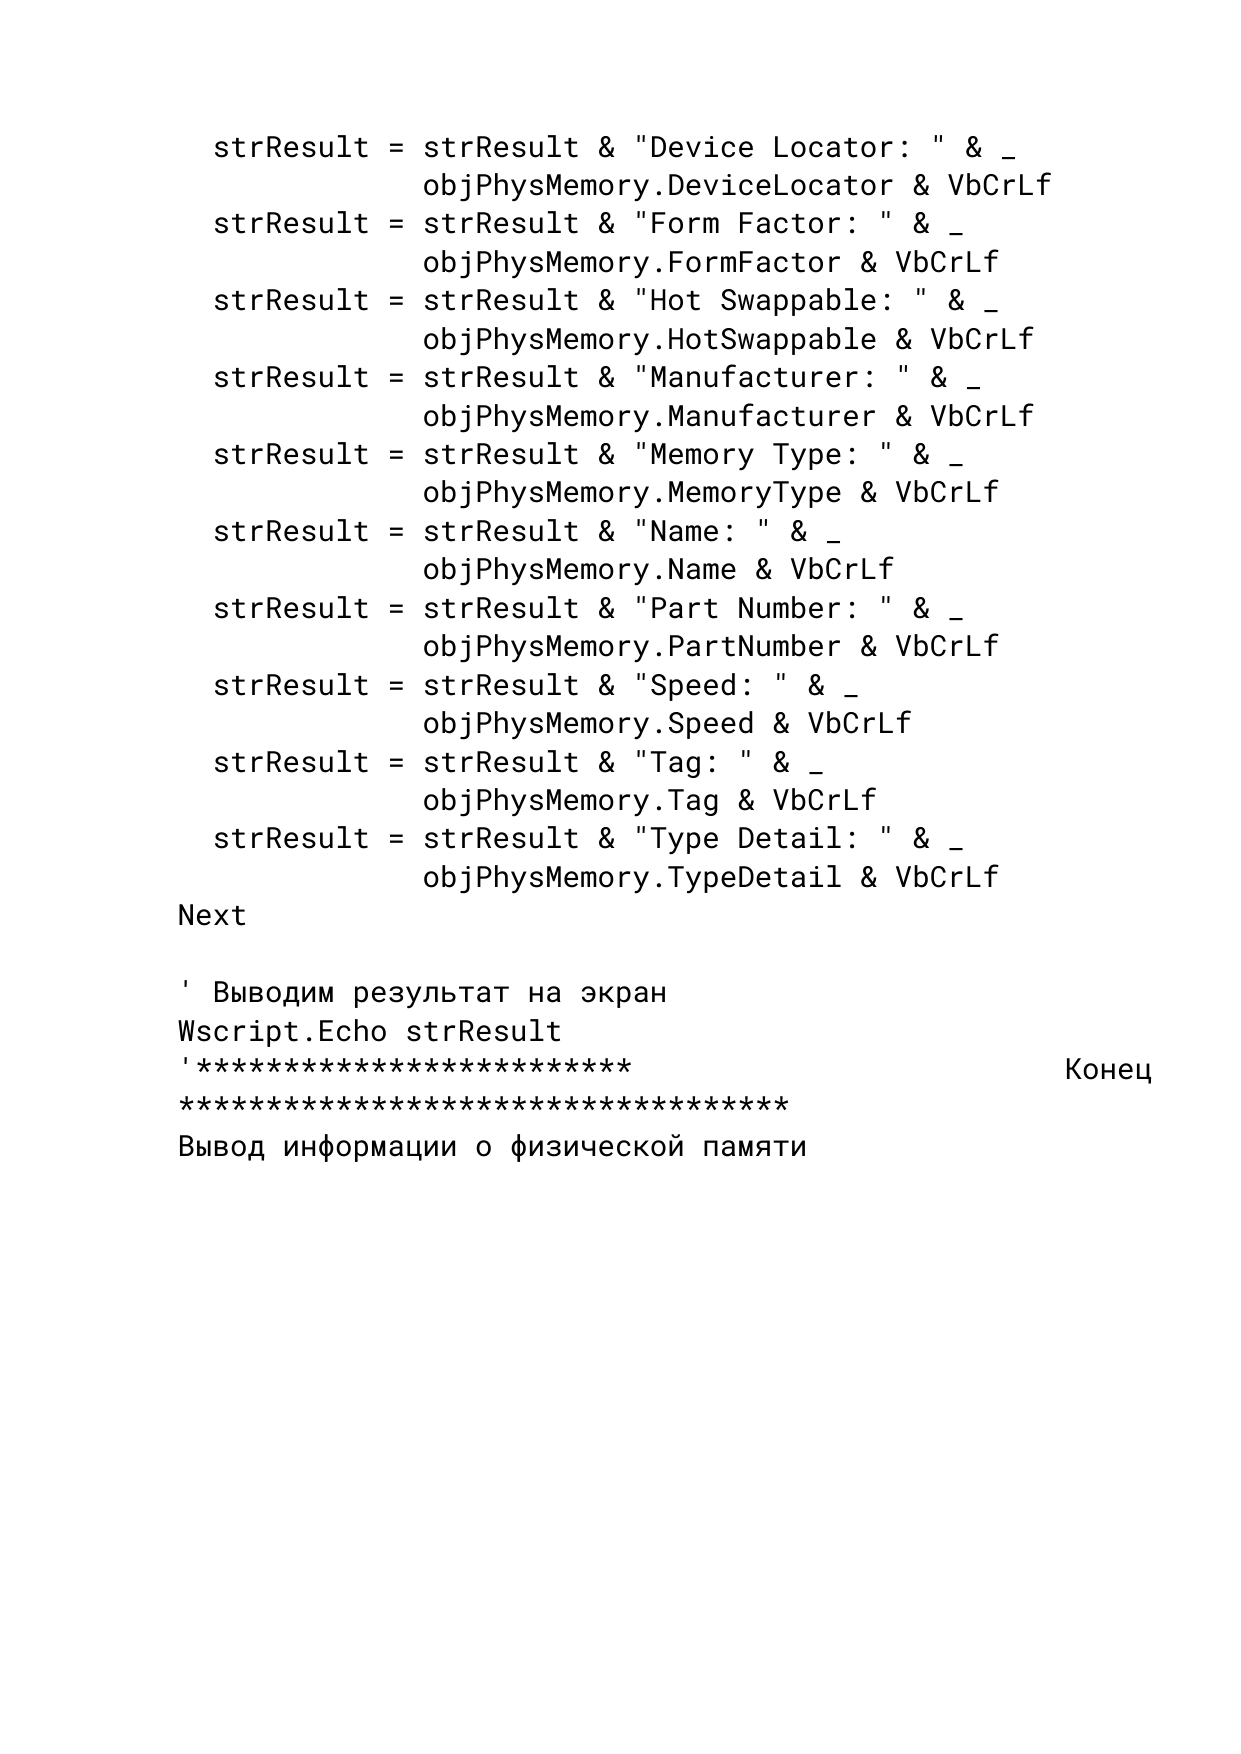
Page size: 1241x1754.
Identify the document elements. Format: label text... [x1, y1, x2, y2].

text Вывод информации о физической памяти [177, 1126, 1152, 1164]
text objPhysMemory.Speed & VbCrLf [177, 703, 1152, 741]
text objPhysMemory.DeviceLocator & VbCrLf [177, 165, 1152, 203]
text strResult = strResult & "Type Detail: " & _ [177, 818, 1152, 857]
text strResult = strResult & "Hot Swappable: " & _ [177, 280, 1152, 319]
text strResult = strResult & "Tag: " & _ [177, 741, 1152, 780]
text ' Выводим результат на экран [177, 972, 1152, 1011]
text strResult = strResult & "Name: " & _ [177, 511, 1152, 549]
text objPhysMemory.TypeDetail & VbCrLf [177, 857, 1152, 895]
text objPhysMemory.Manufacturer & VbCrLf [177, 396, 1152, 434]
text objPhysMemory.PartNumber & VbCrLf [177, 626, 1152, 664]
text objPhysMemory.FormFactor & VbCrLf [177, 242, 1152, 280]
text strResult = strResult & "Memory Type: " & _ [177, 434, 1152, 472]
text objPhysMemory.Tag & VbCrLf [177, 780, 1152, 818]
text strResult = strResult & "Device Locator: " & _ [177, 126, 1152, 165]
text '************************* Конец *********************************** [177, 1049, 1152, 1126]
text objPhysMemory.Name & VbCrLf [177, 549, 1152, 588]
text strResult = strResult & "Form Factor: " & _ [177, 203, 1152, 242]
text objPhysMemory.MemoryType & VbCrLf [177, 472, 1152, 511]
text strResult = strResult & "Speed: " & _ [177, 664, 1152, 703]
text objPhysMemory.HotSwappable & VbCrLf [177, 319, 1152, 357]
text Next [177, 895, 1152, 934]
text Wscript.Echo strResult [177, 1011, 1152, 1049]
text strResult = strResult & "Manufacturer: " & _ [177, 357, 1152, 396]
text strResult = strResult & "Part Number: " & _ [177, 588, 1152, 626]
